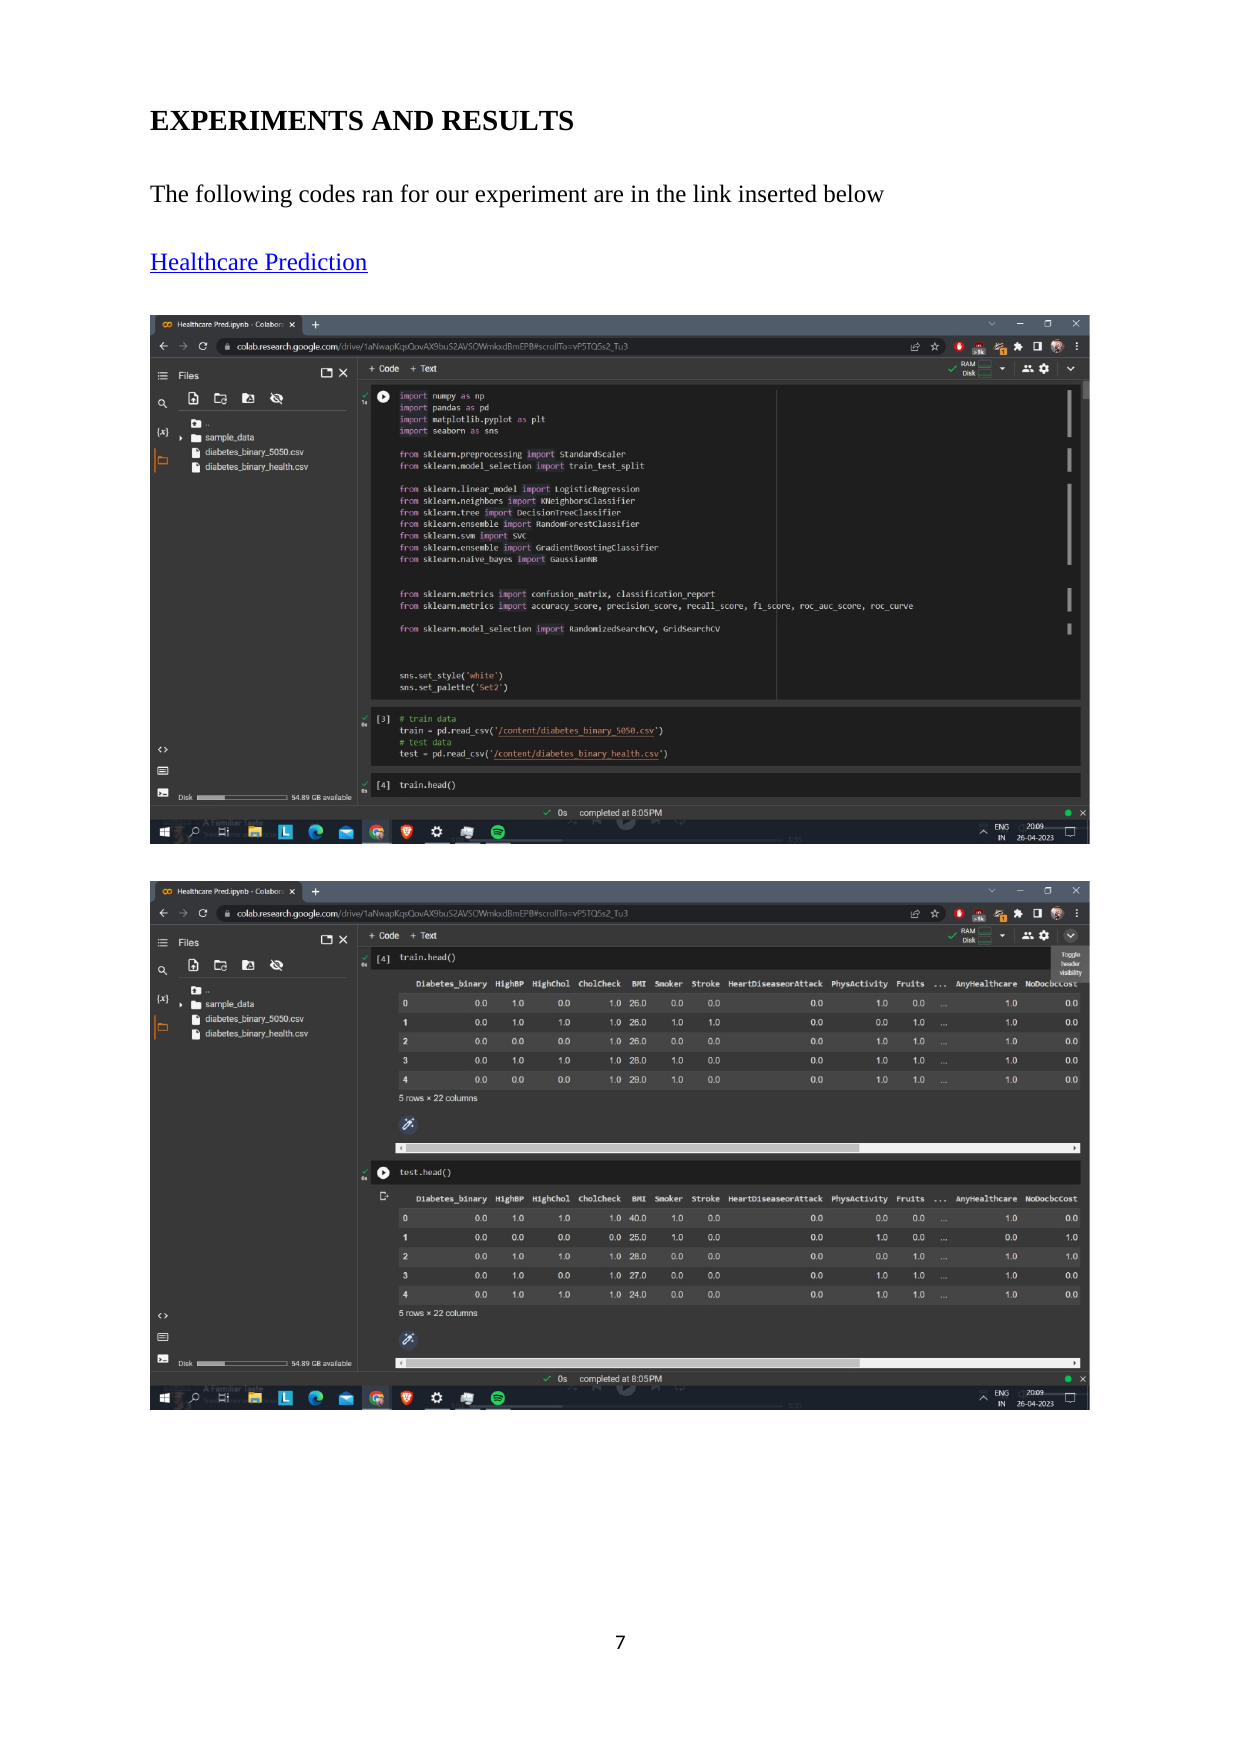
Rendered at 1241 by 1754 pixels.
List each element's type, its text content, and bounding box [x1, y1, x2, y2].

picture [150, 881, 1090, 1410]
text Healthcare Prediction [150, 247, 1090, 276]
text EXPERIMENTS AND RESULTS [150, 103, 1090, 137]
picture [150, 315, 1090, 844]
text The following codes ran for our experiment are in the link inserted below [150, 179, 1090, 207]
